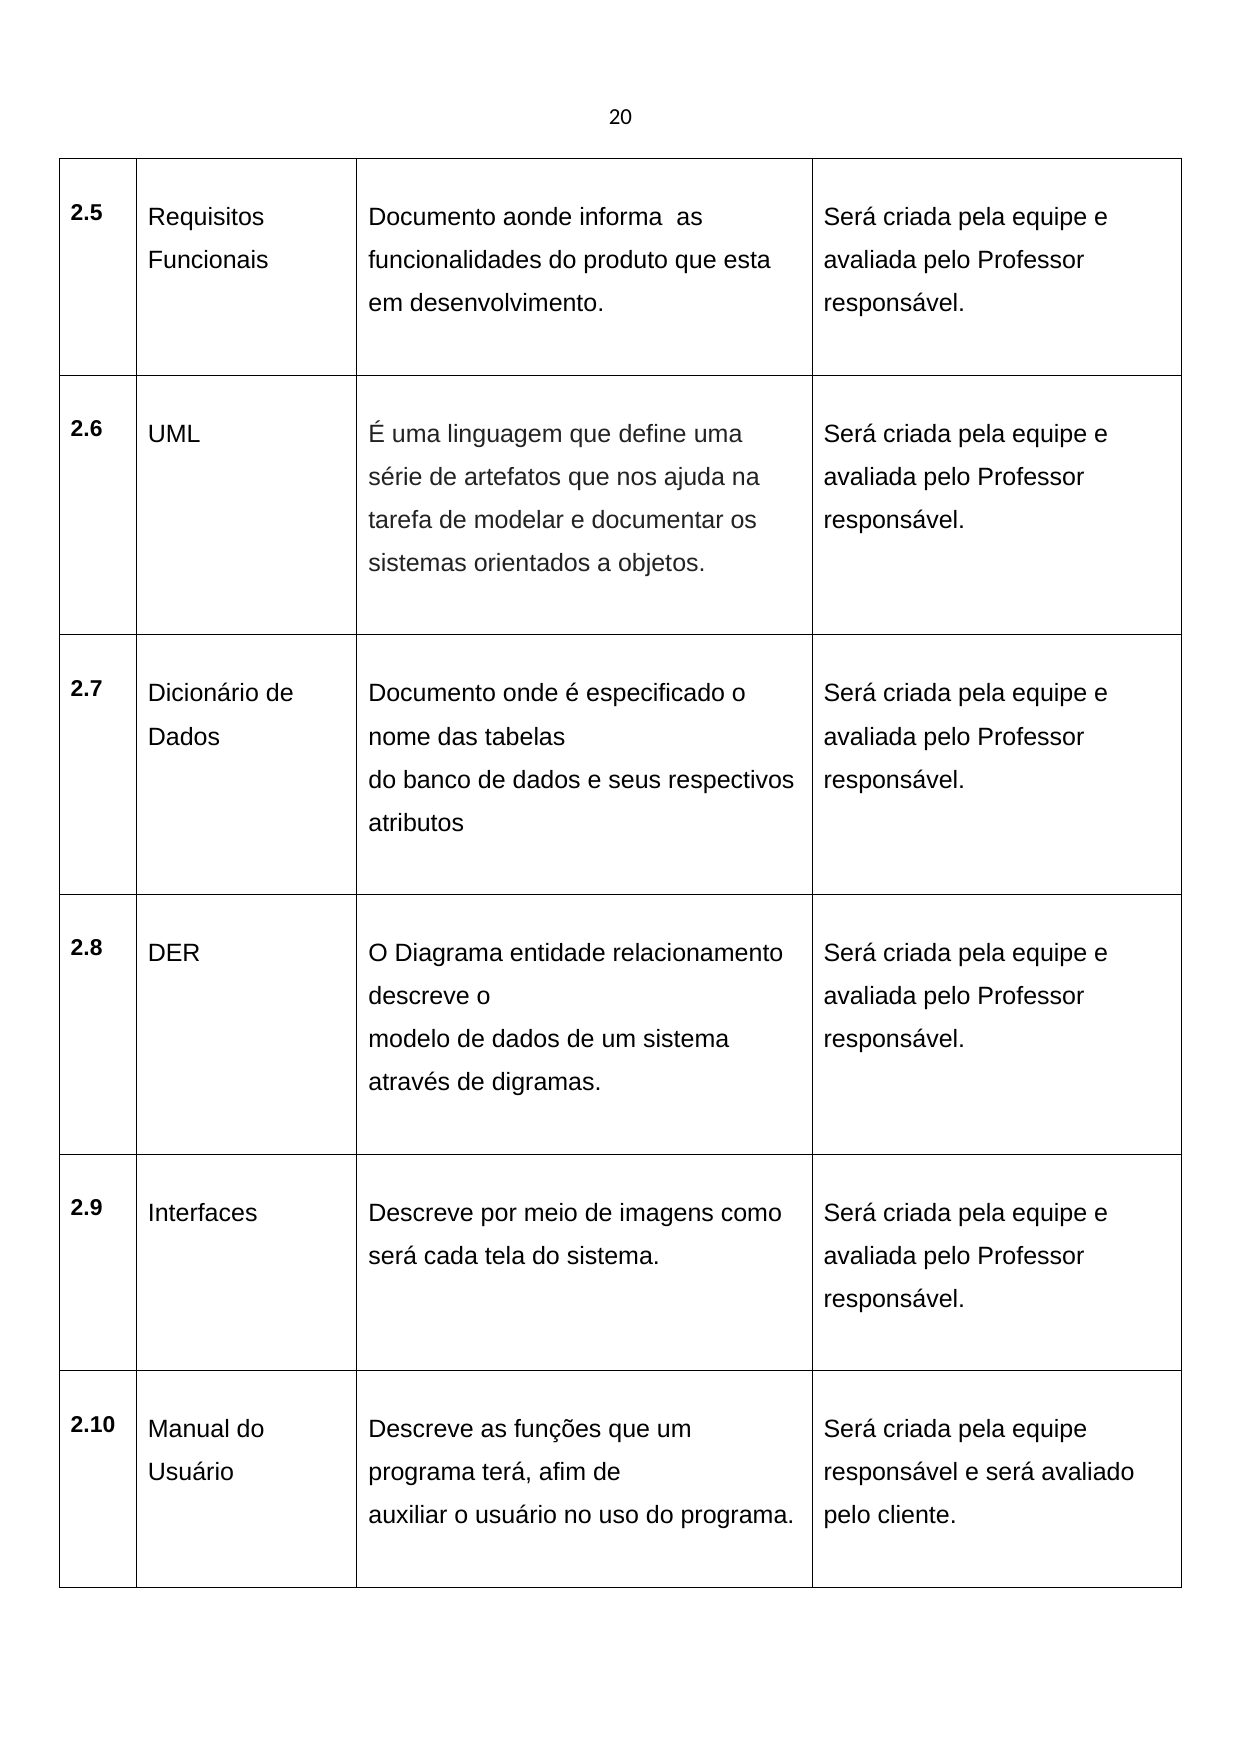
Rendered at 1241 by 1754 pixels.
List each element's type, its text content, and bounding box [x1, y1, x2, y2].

table_cell 2.9 [60, 1155, 136, 1370]
table_cell Dicionário de Dados [137, 635, 356, 894]
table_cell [357, 1371, 812, 1587]
table_cell Será criada pela equipe e avaliada pelo Professor responsável. [813, 635, 1181, 894]
table_cell Documento onde é especificado o nome das tabelas do banco de dados e seus respectivos atributos [357, 635, 812, 894]
table_cell Será criada pela equipe e avaliada pelo Professor responsável. [813, 1155, 1181, 1370]
table_cell 2.10 [60, 1371, 136, 1587]
table_cell Será criada pela equipe e avaliada pelo Professor responsável. [813, 376, 1181, 634]
table_cell O Diagrama entidade relacionamento descreve o modelo de dados de um sistema através de digramas. [357, 895, 812, 1153]
table_cell Será criada pela equipe e avaliada pelo Professor responsável. [813, 895, 1181, 1153]
table_cell Será criada pela equipe responsável e será avaliado pelo cliente. [813, 1371, 1181, 1587]
table_cell 2.7 [60, 635, 136, 894]
table_cell UML [137, 376, 356, 634]
table_cell É uma linguagem que define uma série de artefatos que nos ajuda na tarefa de modelar e documentar os sistemas orientados a objetos. [357, 376, 812, 634]
table_cell Documento aonde informa as funcionalidades do produto que esta em desenvolvimento. [357, 159, 812, 374]
table_cell Manual do Usuário [137, 1371, 356, 1587]
table_cell Interfaces [137, 1155, 356, 1370]
table_cell Será criada pela equipe e avaliada pelo Professor responsável. [813, 159, 1181, 374]
table_cell 2.6 [60, 376, 136, 634]
table_cell 2.5 [60, 159, 136, 374]
table_cell Descreve por meio de imagens como será cada tela do sistema. [357, 1155, 812, 1370]
table_cell 2.8 [60, 895, 136, 1153]
table_cell DER [137, 895, 356, 1153]
table_cell Requisitos Funcionais [137, 159, 356, 374]
